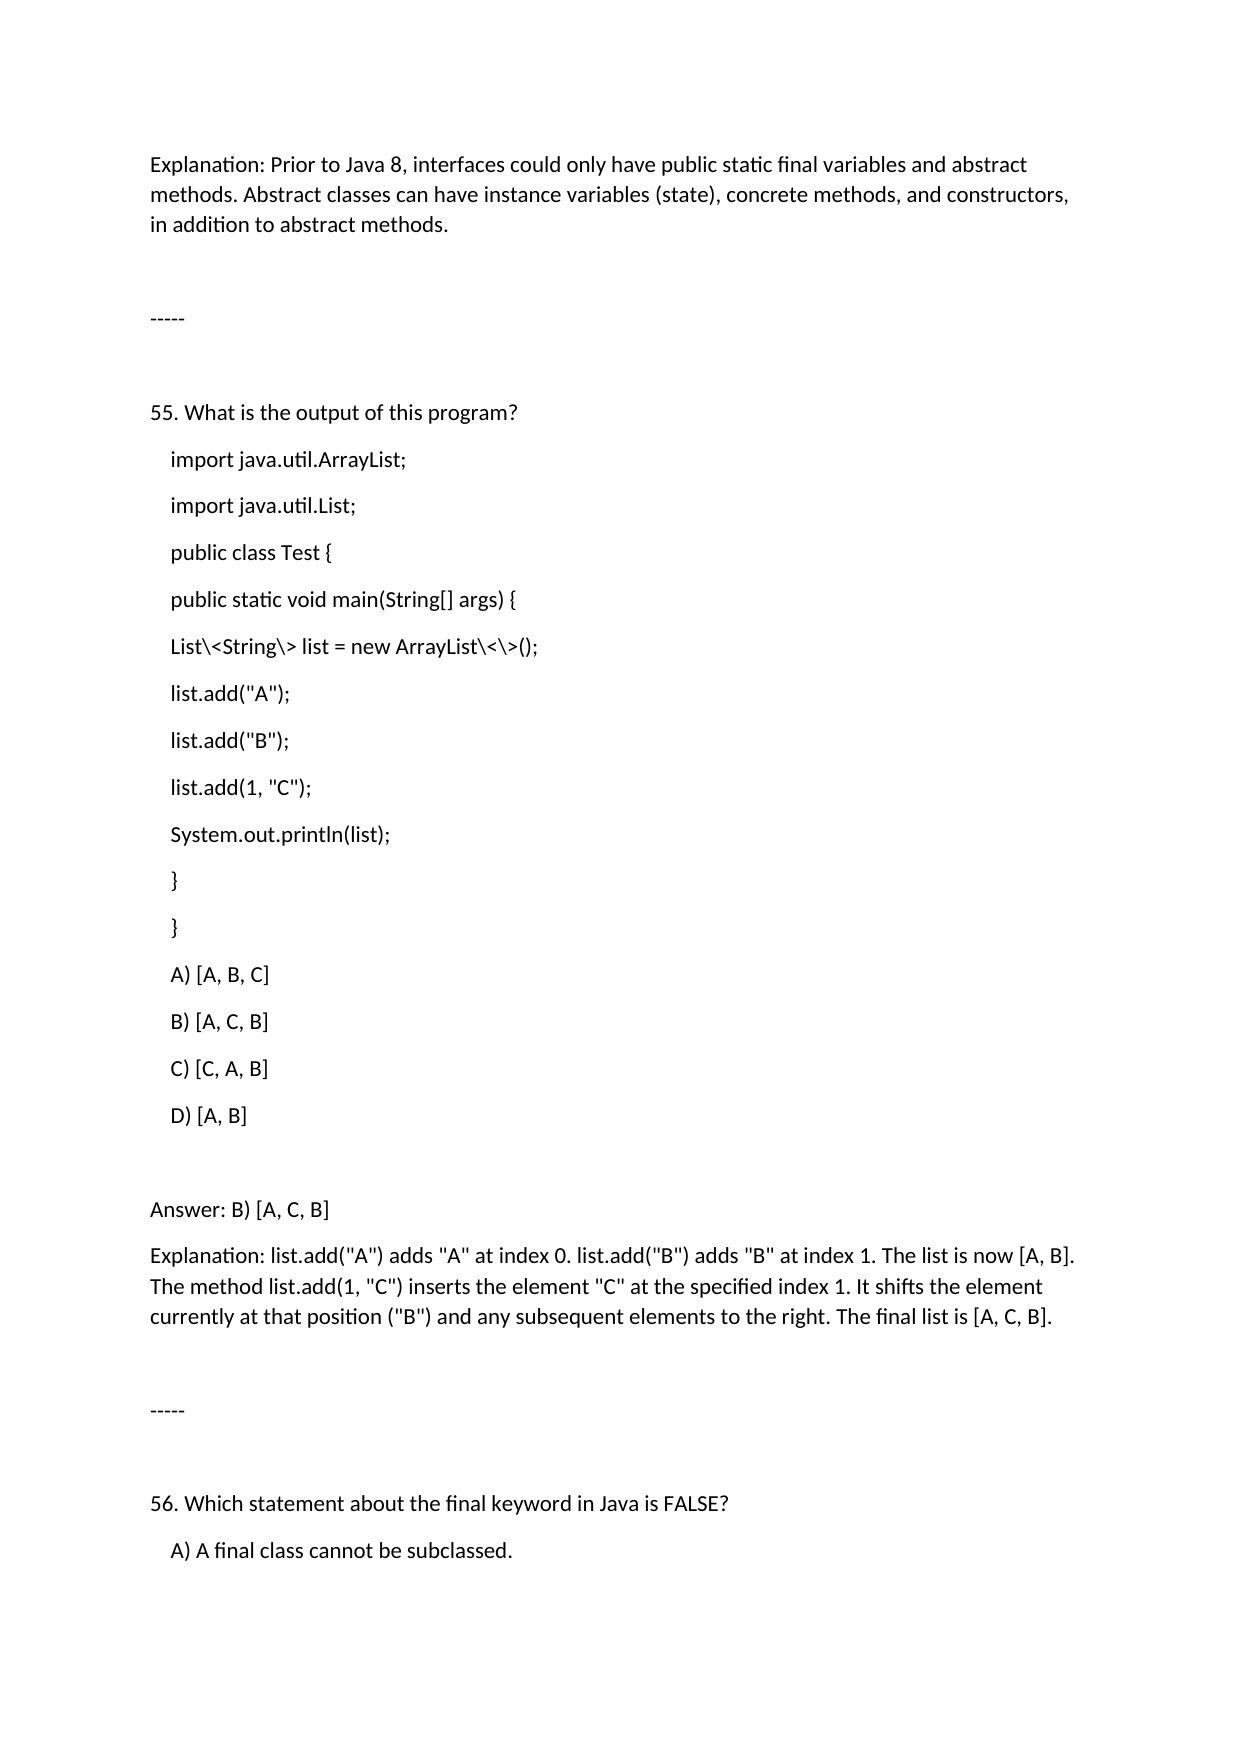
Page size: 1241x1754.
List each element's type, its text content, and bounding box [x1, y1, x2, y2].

text list.add("B"); [150, 726, 1090, 754]
text ----- [150, 304, 1090, 332]
text System.out.println(list); [150, 820, 1090, 848]
text list.add(1, "C"); [150, 773, 1090, 801]
text ----- [150, 1396, 1090, 1424]
text Explanation: list.add("A") adds "A" at index 0. list.add("B") adds "B" at index 1. The list is now [A, B]. The method list.add(1, "C") inserts the element "C" at the specified index 1. It shifts the element currently at that position ("B") and any subsequent elements to the right. The final list is [A, C, B]. [150, 1242, 1090, 1330]
text 55. What is the output of this program? [150, 398, 1090, 426]
text } [150, 867, 1090, 895]
text List\<String\> list = new ArrayList\<\>(); [150, 632, 1090, 660]
text } [150, 913, 1090, 942]
text public static void main(String[] args) { [150, 585, 1090, 613]
text C) [C, A, B] [150, 1054, 1090, 1082]
text D) [A, B] [150, 1101, 1090, 1129]
text import java.util.ArrayList; [150, 445, 1090, 473]
text Answer: B) [A, C, B] [150, 1195, 1090, 1223]
text B) [A, C, B] [150, 1007, 1090, 1035]
text Explanation: Prior to Java 8, interfaces could only have public static final variables and abstract methods. Abstract classes can have instance variables (state), concrete methods, and constructors, in addition to abstract methods. [150, 150, 1090, 238]
text A) [A, B, C] [150, 960, 1090, 988]
text public class Test { [150, 538, 1090, 567]
text 56. Which statement about the final keyword in Java is FALSE? [150, 1489, 1090, 1518]
text import java.util.List; [150, 492, 1090, 520]
text list.add("A"); [150, 679, 1090, 707]
text A) A final class cannot be subclassed. [150, 1536, 1090, 1564]
